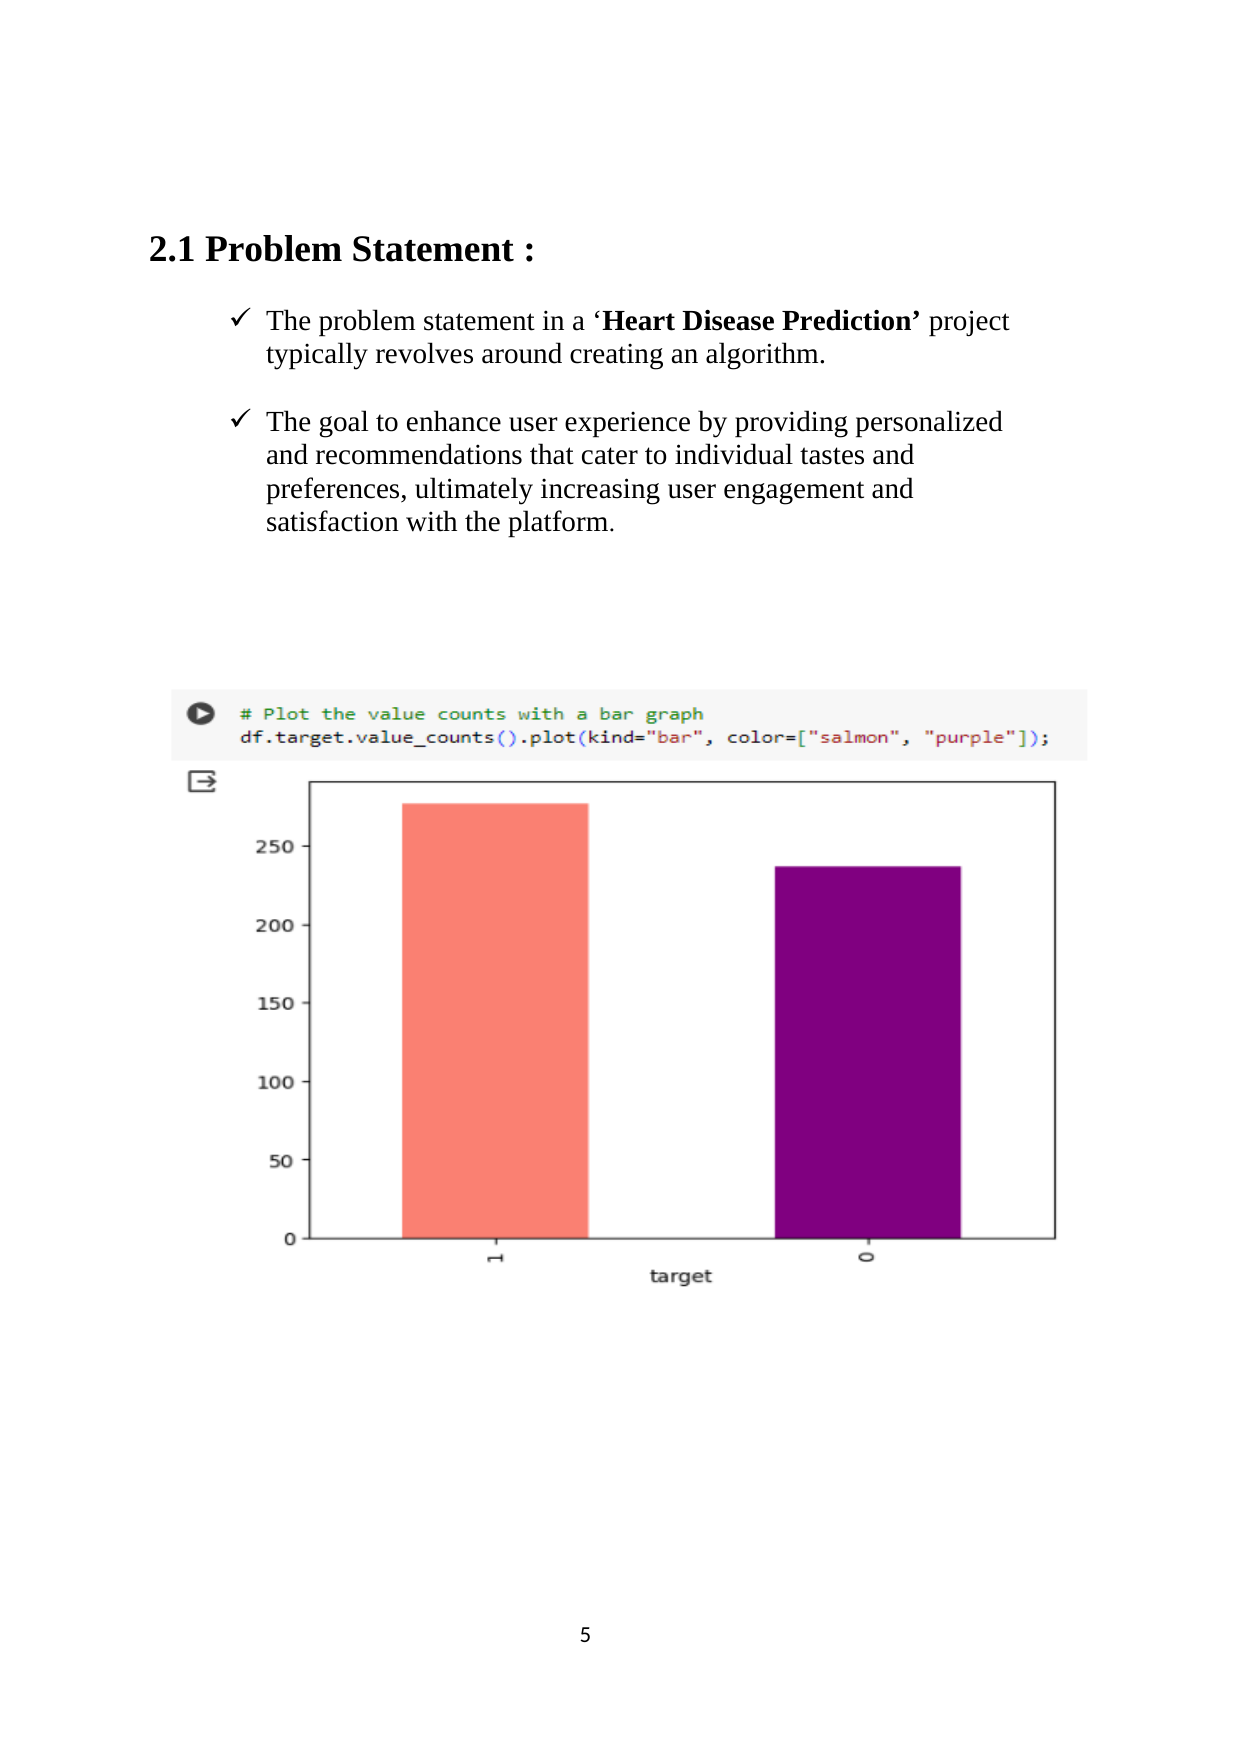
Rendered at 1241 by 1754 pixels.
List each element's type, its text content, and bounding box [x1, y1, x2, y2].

list The goal to enhance user experience by providing personalized and recommendations that cater to individual tastes and preferences, ultimately increasing user engagement and satisfaction with the platform. [228, 404, 1020, 538]
picture [150, 665, 1088, 1311]
subtitle 2.1 Problem Statement : [148, 226, 1022, 269]
list The problem statement in a ‘Heart Disease Prediction’ project typically revolves around creating an algorithm. [228, 303, 1020, 370]
